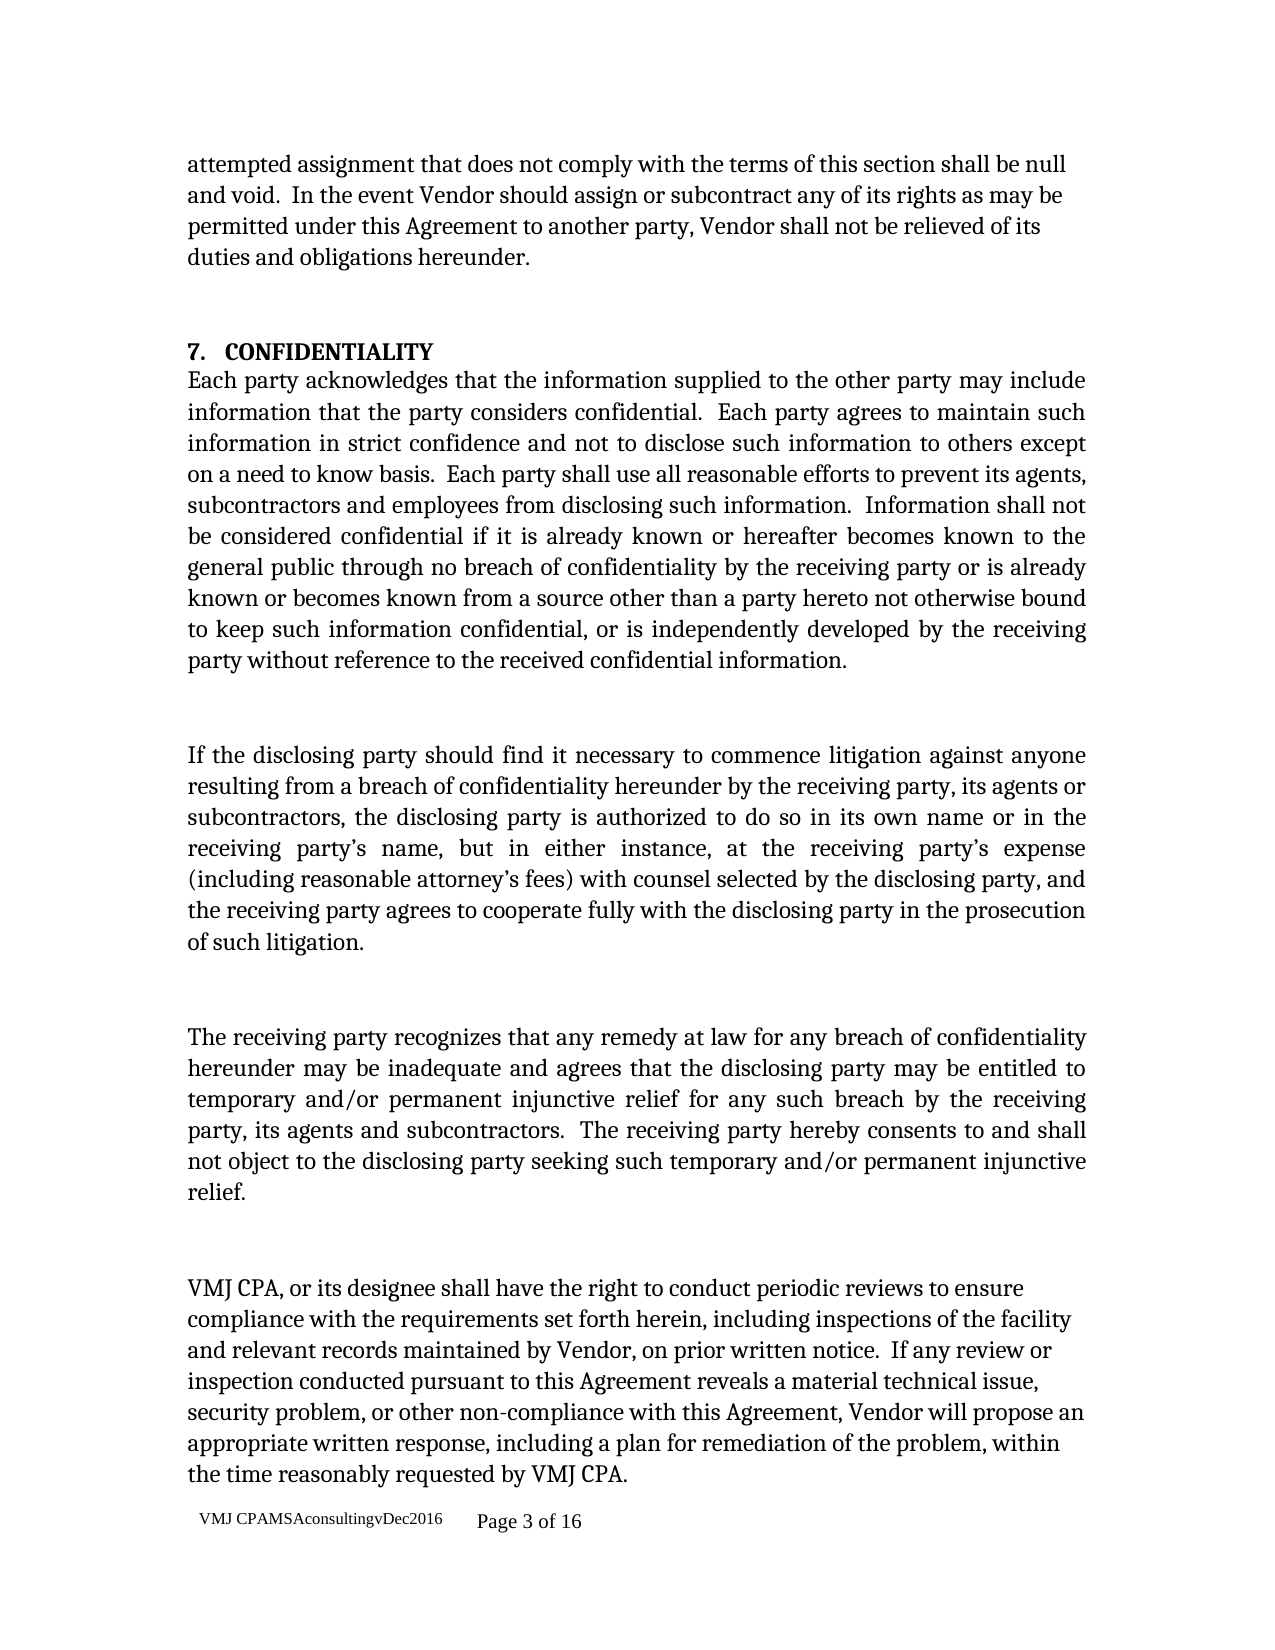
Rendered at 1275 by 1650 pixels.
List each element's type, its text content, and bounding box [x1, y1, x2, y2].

text CONFIDENTIALITY [187, 338, 1087, 366]
text If the disclosing party should find it necessary to commence litigation against anyone resulting from a breach of confidentiality hereunder by the receiving party, its agents or subcontractors, the disclosing party is authorized to do so in its own name or in the receiving party’s name, but in either instance, at the receiving party’s expense (including reasonable attorney’s fees) with counsel selected by the disclosing party, and the receiving party agrees to cooperate fully with the disclosing party in the prosecution of such litigation. [187, 741, 1087, 956]
text Each party acknowledges that the information supplied to the other party may include information that the party considers confidential. Each party agrees to maintain such information in strict confidence and not to disclose such information to others except on a need to know basis. Each party shall use all reasonable efforts to prevent its agents, subcontractors and employees from disclosing such information. Information shall not be considered confidential if it is already known or hereafter becomes known to the general public through no breach of confidentiality by the receiving party or is already known or becomes known from a source other than a party hereto not otherwise bound to keep such information confidential, or is independently developed by the receiving party without reference to the received confidential information. [187, 366, 1087, 674]
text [187, 150, 1087, 272]
text The receiving party recognizes that any remedy at law for any breach of confidentiality hereunder may be inadequate and agrees that the disclosing party may be entitled to temporary and/or permanent injunctive relief for any such breach by the receiving party, its agents and subcontractors. The receiving party hereby consents to and shall not object to the disclosing party seeking such temporary and/or permanent injunctive relief. [187, 1023, 1087, 1207]
text VMJ CPA, or its designee shall have the right to conduct periodic reviews to ensure compliance with the requirements set forth herein, including inspections of the facility and relevant records maintained by Vendor, on prior written notice. If any review or inspection conducted pursuant to this Agreement reveals a material technical issue, security problem, or other non-compliance with this Agreement, Vendor will propose an appropriate written response, including a plan for remediation of the problem, within the time reasonably requested by VMJ CPA. [187, 1273, 1087, 1488]
